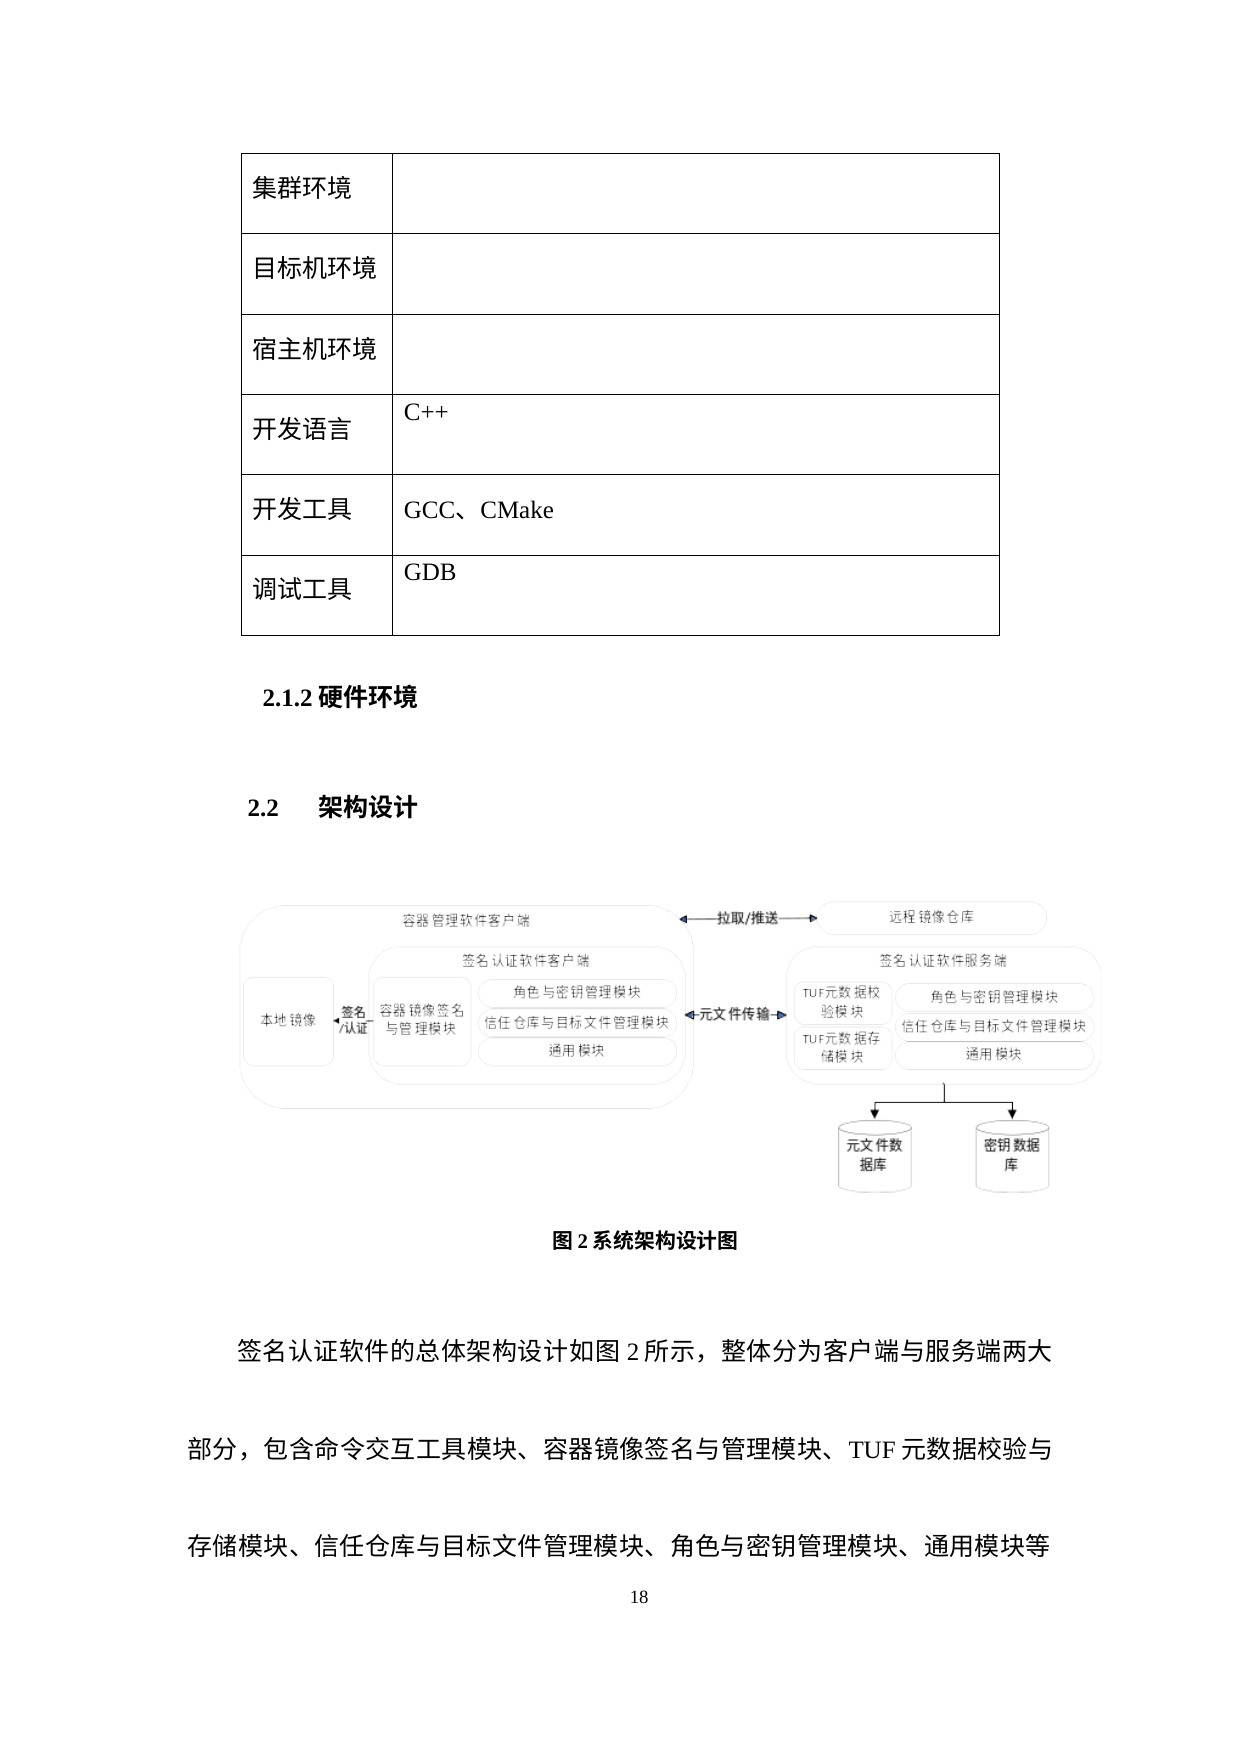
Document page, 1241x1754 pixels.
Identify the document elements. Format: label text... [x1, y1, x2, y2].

table_header [393, 154, 999, 233]
subtitle 架构设计 [247, 773, 1053, 838]
table_cell 目标机环境 [242, 234, 392, 314]
table_cell 宿主机环境 [242, 315, 392, 394]
table_cell C++ [393, 395, 999, 474]
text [187, 1317, 1053, 1577]
subtitle 硬件环境 [262, 663, 1053, 728]
table_cell 调试工具 [242, 556, 392, 635]
table_cell GDB [393, 556, 999, 635]
table_header 集群环境 [242, 154, 392, 233]
table_cell [393, 315, 999, 394]
table_cell 开发语言 [242, 395, 392, 474]
text 图 2 系统架构设计图 [187, 1223, 1053, 1255]
table_cell [393, 234, 999, 314]
table_cell 开发工具 [242, 475, 392, 554]
table_cell GCC、CMake [393, 475, 999, 554]
